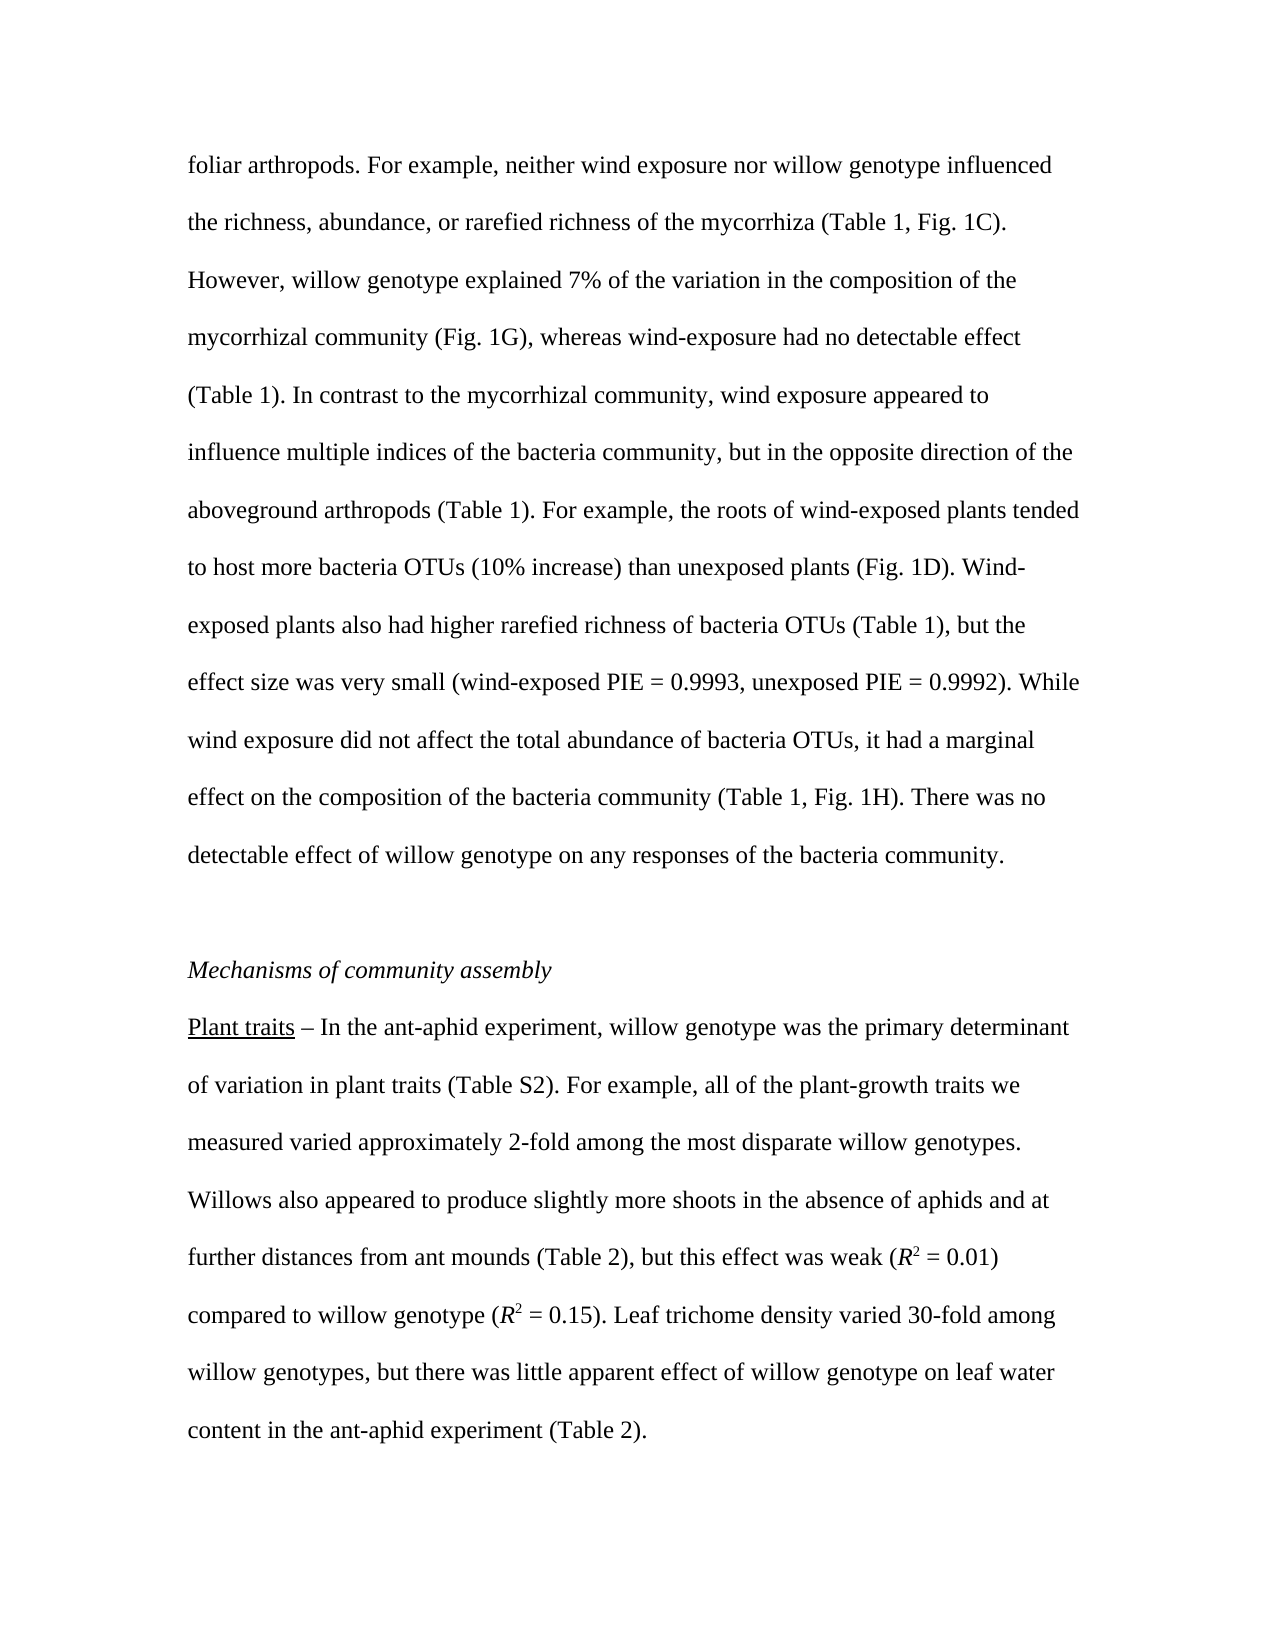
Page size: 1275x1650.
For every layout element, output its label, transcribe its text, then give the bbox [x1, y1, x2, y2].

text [187, 150, 1088, 869]
text Plant traits – In the ant-aphid experiment, willow genotype was the primary determinant of variation in plant traits (Table S2). For example, all of the plant-growth traits we measured varied approximately 2-fold among the most disparate willow genotypes. Willows also appeared to produce slightly more shoots in the absence of aphids and at further distances from ant mounds (Table 2), but this effect was weak (R2 = 0.01) compared to willow genotype (R2 = 0.15). Leaf trichome density varied 30-fold among willow genotypes, but there was little apparent effect of willow genotype on leaf water content in the ant-aphid experiment (Table 2). [187, 1012, 1088, 1444]
text Mechanisms of community assembly [187, 955, 1088, 984]
